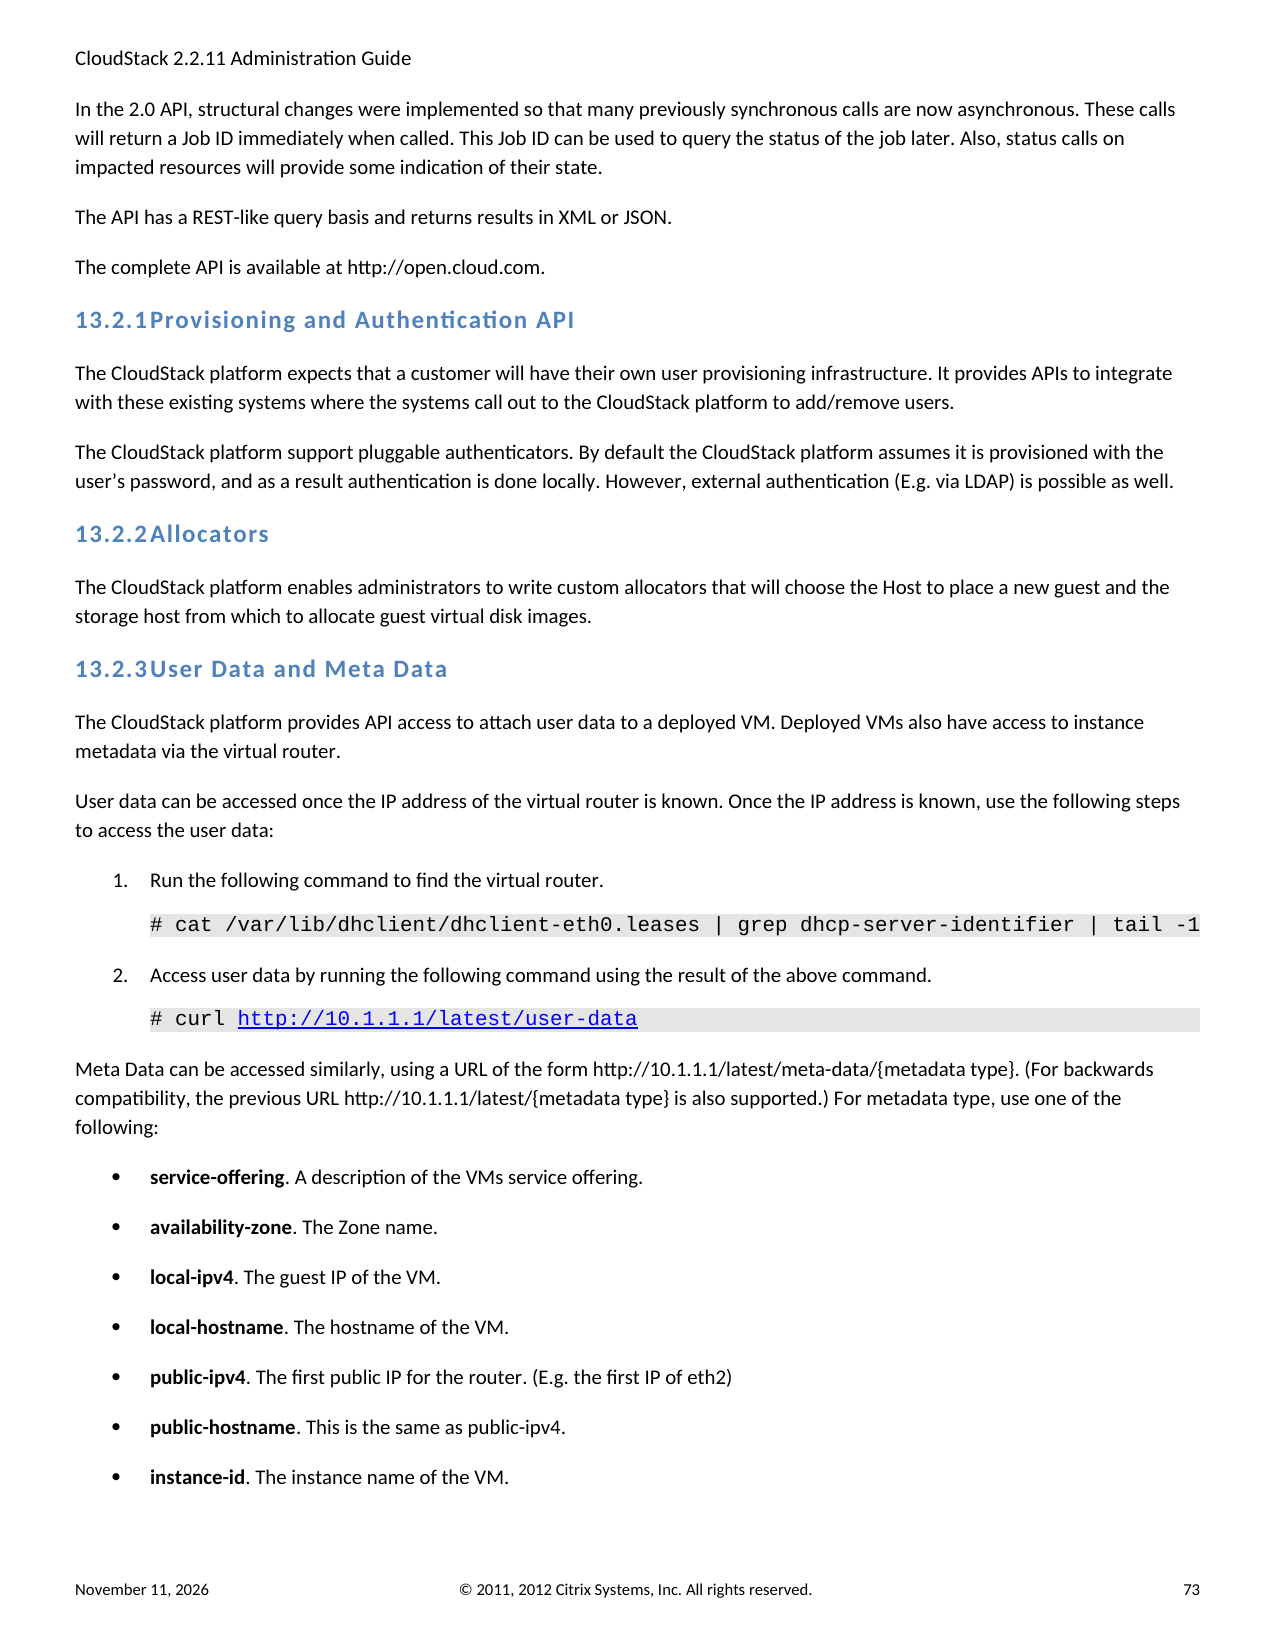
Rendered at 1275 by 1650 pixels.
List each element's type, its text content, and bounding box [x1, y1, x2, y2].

list local-ipv4. The guest IP of the VM. [112, 1264, 1200, 1290]
text Meta Data can be accessed similarly, using a URL of the form http://10.1.1.1/latest/meta-data/{metadata type}. (For backwards compatibility, the previous URL http://10.1.1.1/latest/{metadata type} is also supported.) For metadata type, use one of the following: [75, 1056, 1200, 1140]
list public-hostname. This is the same as public-ipv4. [112, 1414, 1200, 1440]
text The CloudStack platform expects that a customer will have their own user provisioning infrastructure. It provides APIs to integrate with these existing systems where the systems call out to the CloudStack platform to add/remove users. [75, 360, 1200, 414]
text The CloudStack platform enables administrators to write custom allocators that will choose the Host to place a new guest and the storage host from which to allocate guest virtual disk images. [75, 574, 1200, 629]
list availability-zone. The Zone name. [112, 1214, 1200, 1240]
text The CloudStack platform provides API access to attach user data to a deployed VM. Deployed VMs also have access to instance metadata via the virtual router. [75, 709, 1200, 764]
subtitle User Data and Meta Data [75, 653, 1200, 684]
list local-hostname. The hostname of the VM. [112, 1314, 1200, 1340]
text # cat /var/lib/dhclient/dhclient-eth0.leases | grep dhcp-server-identifier | tail -1 [150, 914, 1200, 937]
text In the 2.0 API, structural changes were implemented so that many previously synchronous calls are now asynchronous. These calls will return a Job ID immediately when called. This Job ID can be used to query the status of the job later. Also, status calls on impacted resources will provide some indication of their state. [75, 96, 1200, 179]
subtitle Provisioning and Authentication API [75, 304, 1200, 335]
list public-ipv4. The first public IP for the router. (E.g. the first IP of eth2) [112, 1364, 1200, 1390]
text The CloudStack platform support pluggable authenticators. By default the CloudStack platform assumes it is provisioned with the user’s password, and as a result authentication is done locally. However, external authentication (E.g. via LDAP) is possible as well. [75, 439, 1200, 494]
text User data can be accessed once the IP address of the virtual router is known. Once the IP address is known, use the following steps to access the user data: [75, 788, 1200, 843]
subtitle Allocators [75, 518, 1200, 549]
text The API has a REST-like query basis and returns results in XML or JSON. [75, 204, 1200, 229]
text The complete API is available at http://open.cloud.com. [75, 254, 1200, 279]
list service-offering. A description of the VMs service offering. [112, 1164, 1200, 1190]
list Run the following command to find the virtual router. [112, 867, 1200, 893]
list instance-id. The instance name of the VM. [112, 1464, 1200, 1490]
list Access user data by running the following command using the result of the above command. [112, 962, 1200, 987]
text # curl http://10.1.1.1/latest/user-data [150, 1008, 1200, 1032]
